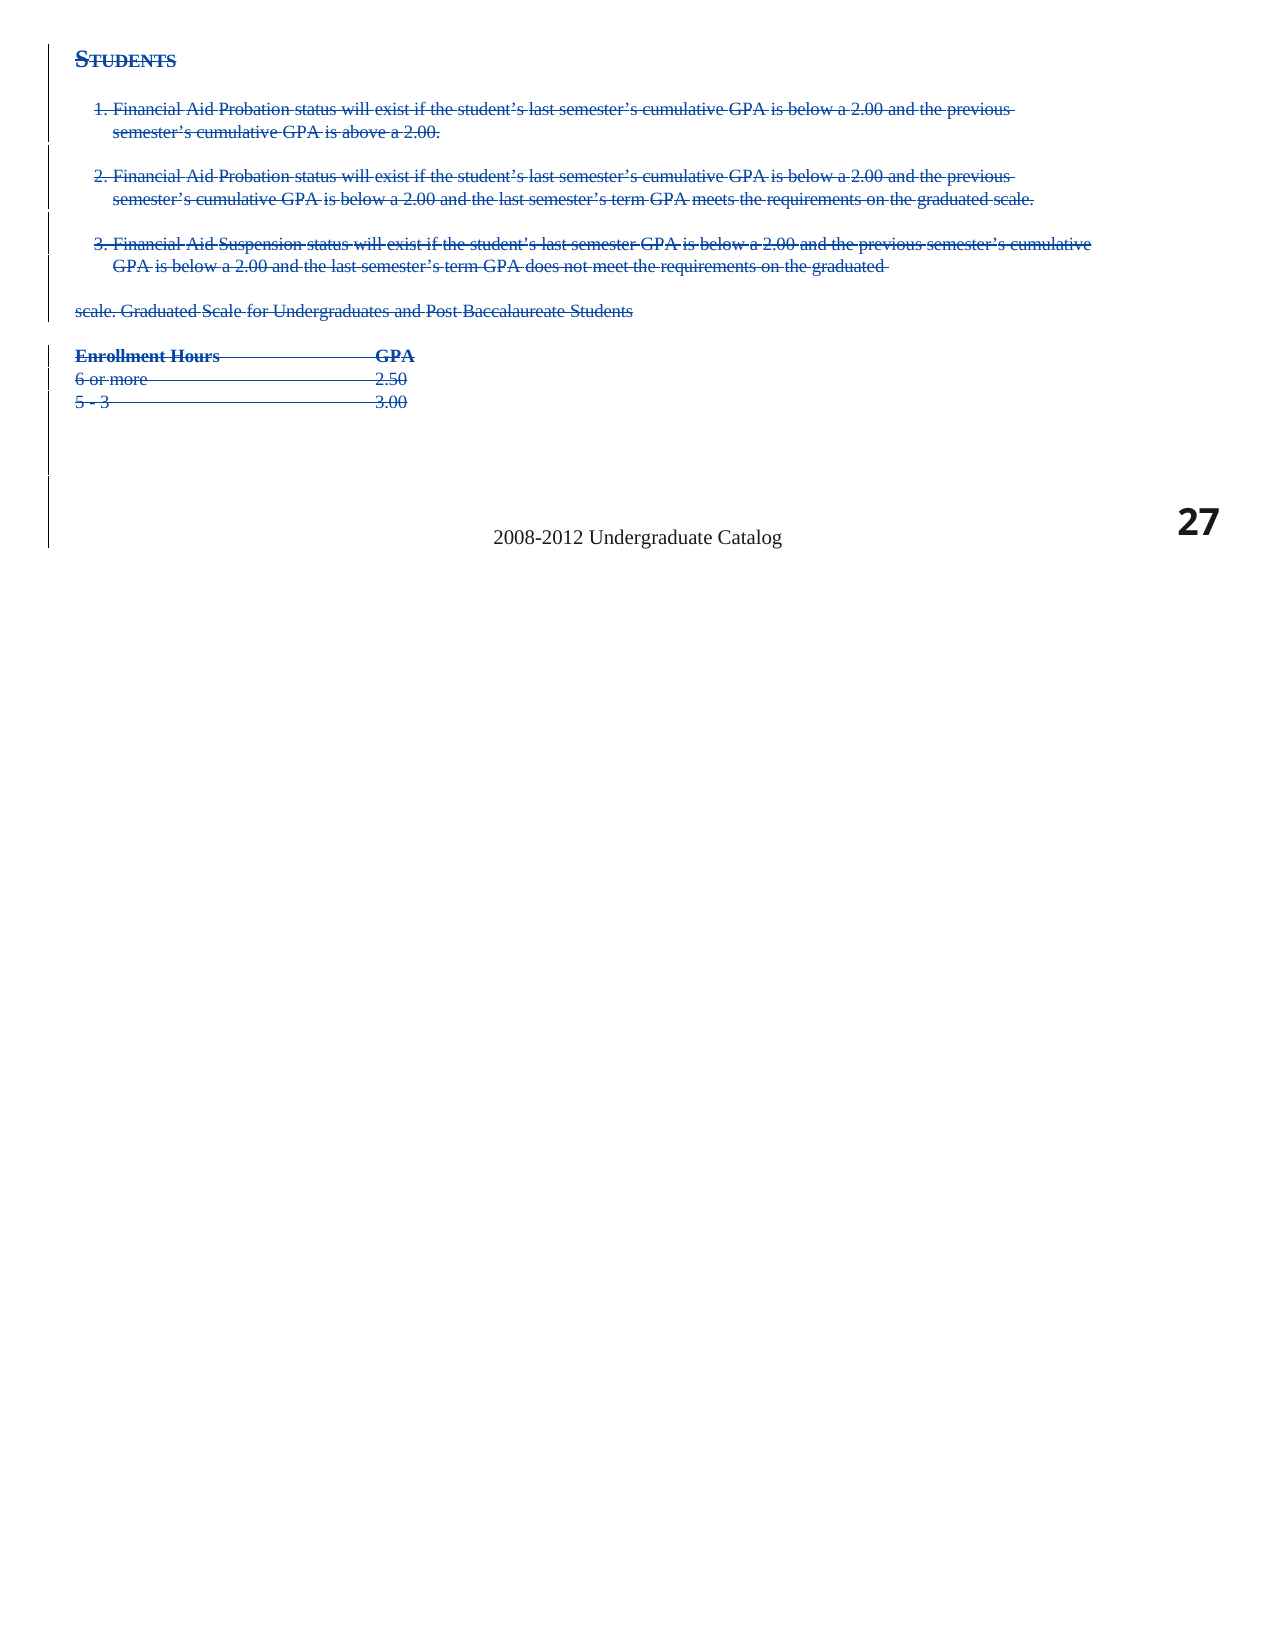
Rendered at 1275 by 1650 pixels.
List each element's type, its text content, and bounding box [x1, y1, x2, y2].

text 2008-2012 Undergraduate Catalog 27 [493, 501, 1231, 548]
